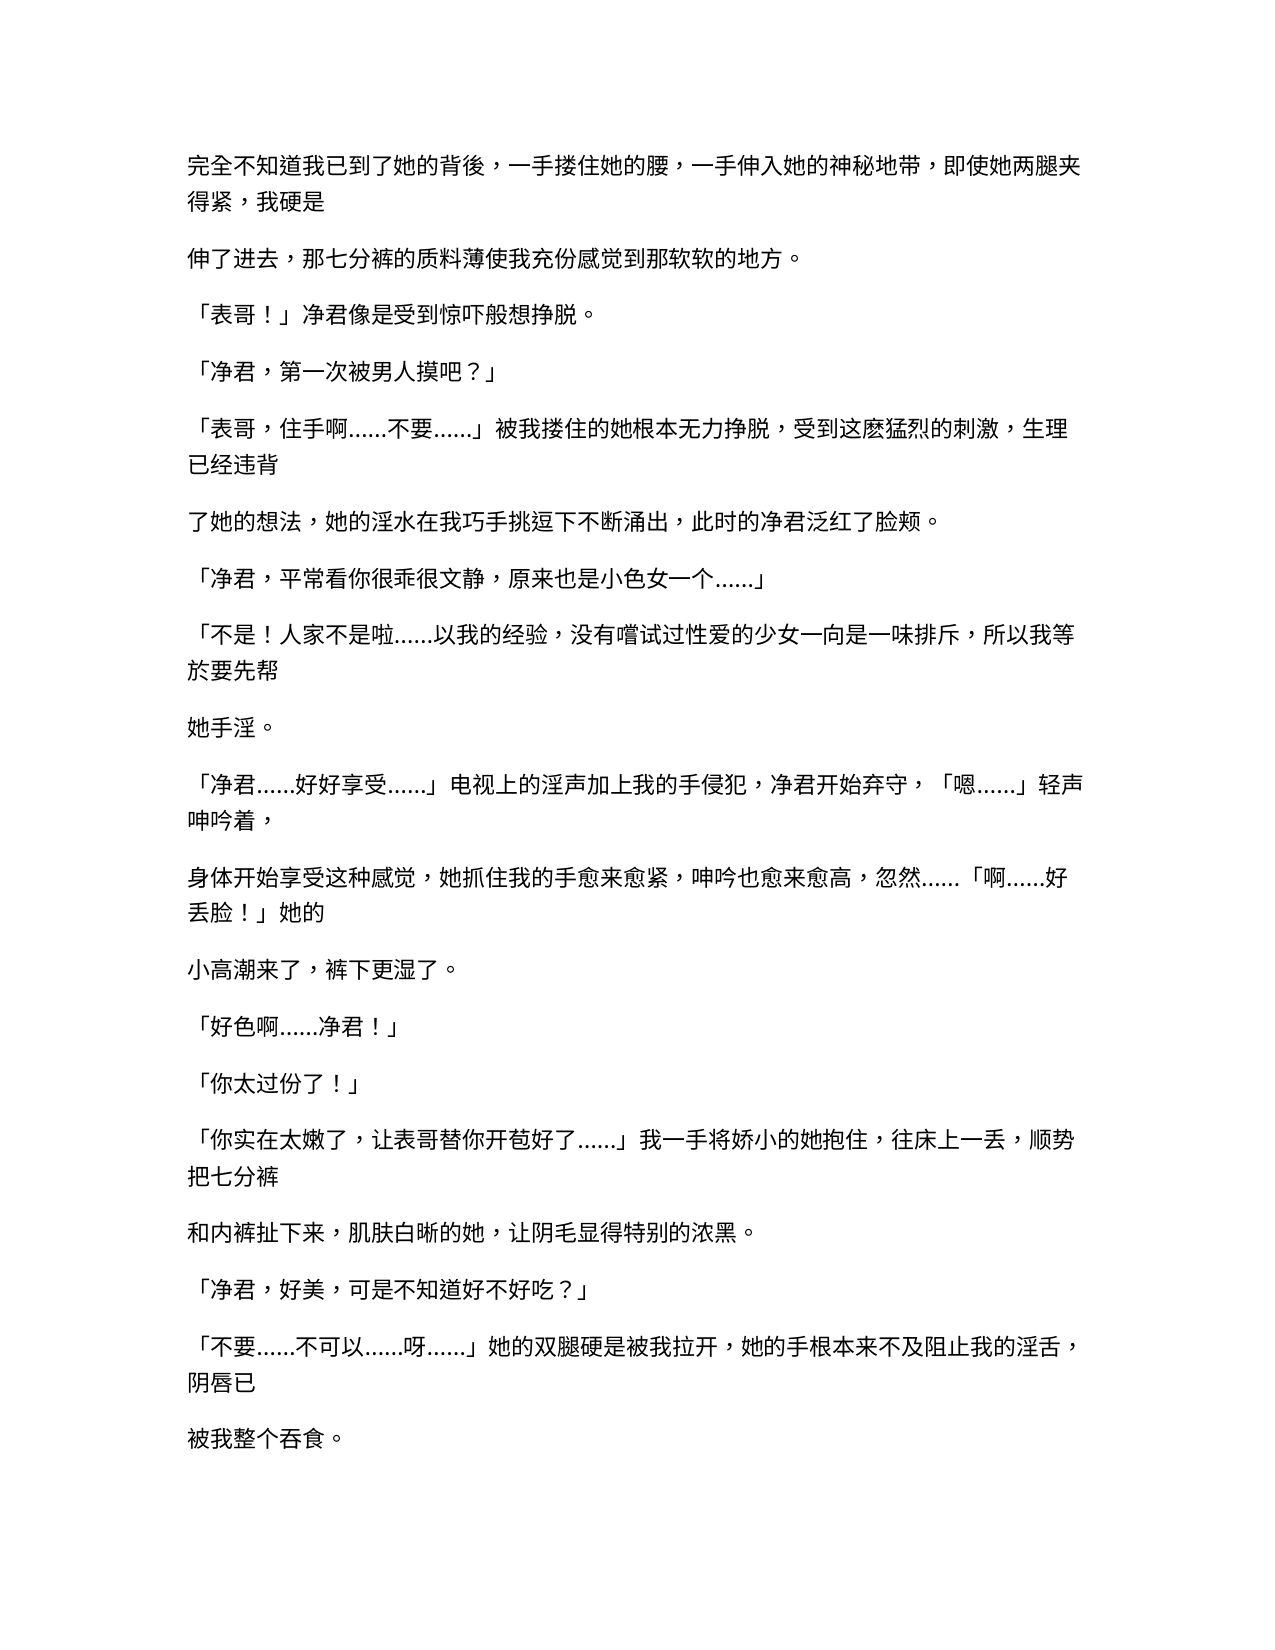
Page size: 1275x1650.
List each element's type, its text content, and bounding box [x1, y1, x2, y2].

text 「好色啊……净君！」 [187, 1011, 1087, 1042]
text 「表哥！」净君像是受到惊吓般想挣脱。 [187, 299, 1087, 331]
text 和内裤扯下来，肌肤白晰的她，让阴毛显得特别的浓黑。 [187, 1217, 1087, 1248]
text 「不要……不可以……呀……」她的双腿硬是被我拉开，她的手根本来不及阻止我的淫舌，阴唇已 [187, 1331, 1087, 1398]
text 「净君……好好享受……」电视上的淫声加上我的手侵犯，净君开始弃守，「嗯……」轻声呻吟着， [187, 769, 1087, 836]
text 「不是！人家不是啦……以我的经验，没有嚐试过性爱的少女一向是一味排斥，所以我等於要先帮 [187, 619, 1087, 686]
text 「你太过份了！」 [187, 1068, 1087, 1099]
text 「净君，好美，可是不知道好不好吃？」 [187, 1274, 1087, 1305]
text 完全不知道我已到了她的背後，一手搂住她的腰，一手伸入她的神秘地带，即使她两腿夹得紧，我硬是 [187, 150, 1087, 217]
text 她手淫。 [187, 712, 1087, 743]
text 伸了进去，那七分裤的质料薄使我充份感觉到那软软的地方。 [187, 243, 1087, 274]
text 「净君，平常看你很乖很文静，原来也是小色女一个……」 [187, 562, 1087, 594]
text 了她的想法，她的淫水在我巧手挑逗下不断涌出，此时的净君泛红了脸颊。 [187, 506, 1087, 537]
text 身体开始享受这种感觉，她抓住我的手愈来愈紧，呻吟也愈来愈高，忽然……「啊……好丢脸！」她的 [187, 861, 1087, 929]
text 小高潮来了，裤下更湿了。 [187, 954, 1087, 985]
text 「你实在太嫩了，让表哥替你开苞好了……」我一手将娇小的她抱住，往床上一丢，顺势把七分裤 [187, 1124, 1087, 1192]
text 「净君，第一次被男人摸吧？」 [187, 356, 1087, 387]
text 「表哥，住手啊……不要……」被我搂住的她根本无力挣脱，受到这麽猛烈的刺激，生理已经违背 [187, 413, 1087, 480]
text 被我整个吞食。 [187, 1423, 1087, 1455]
